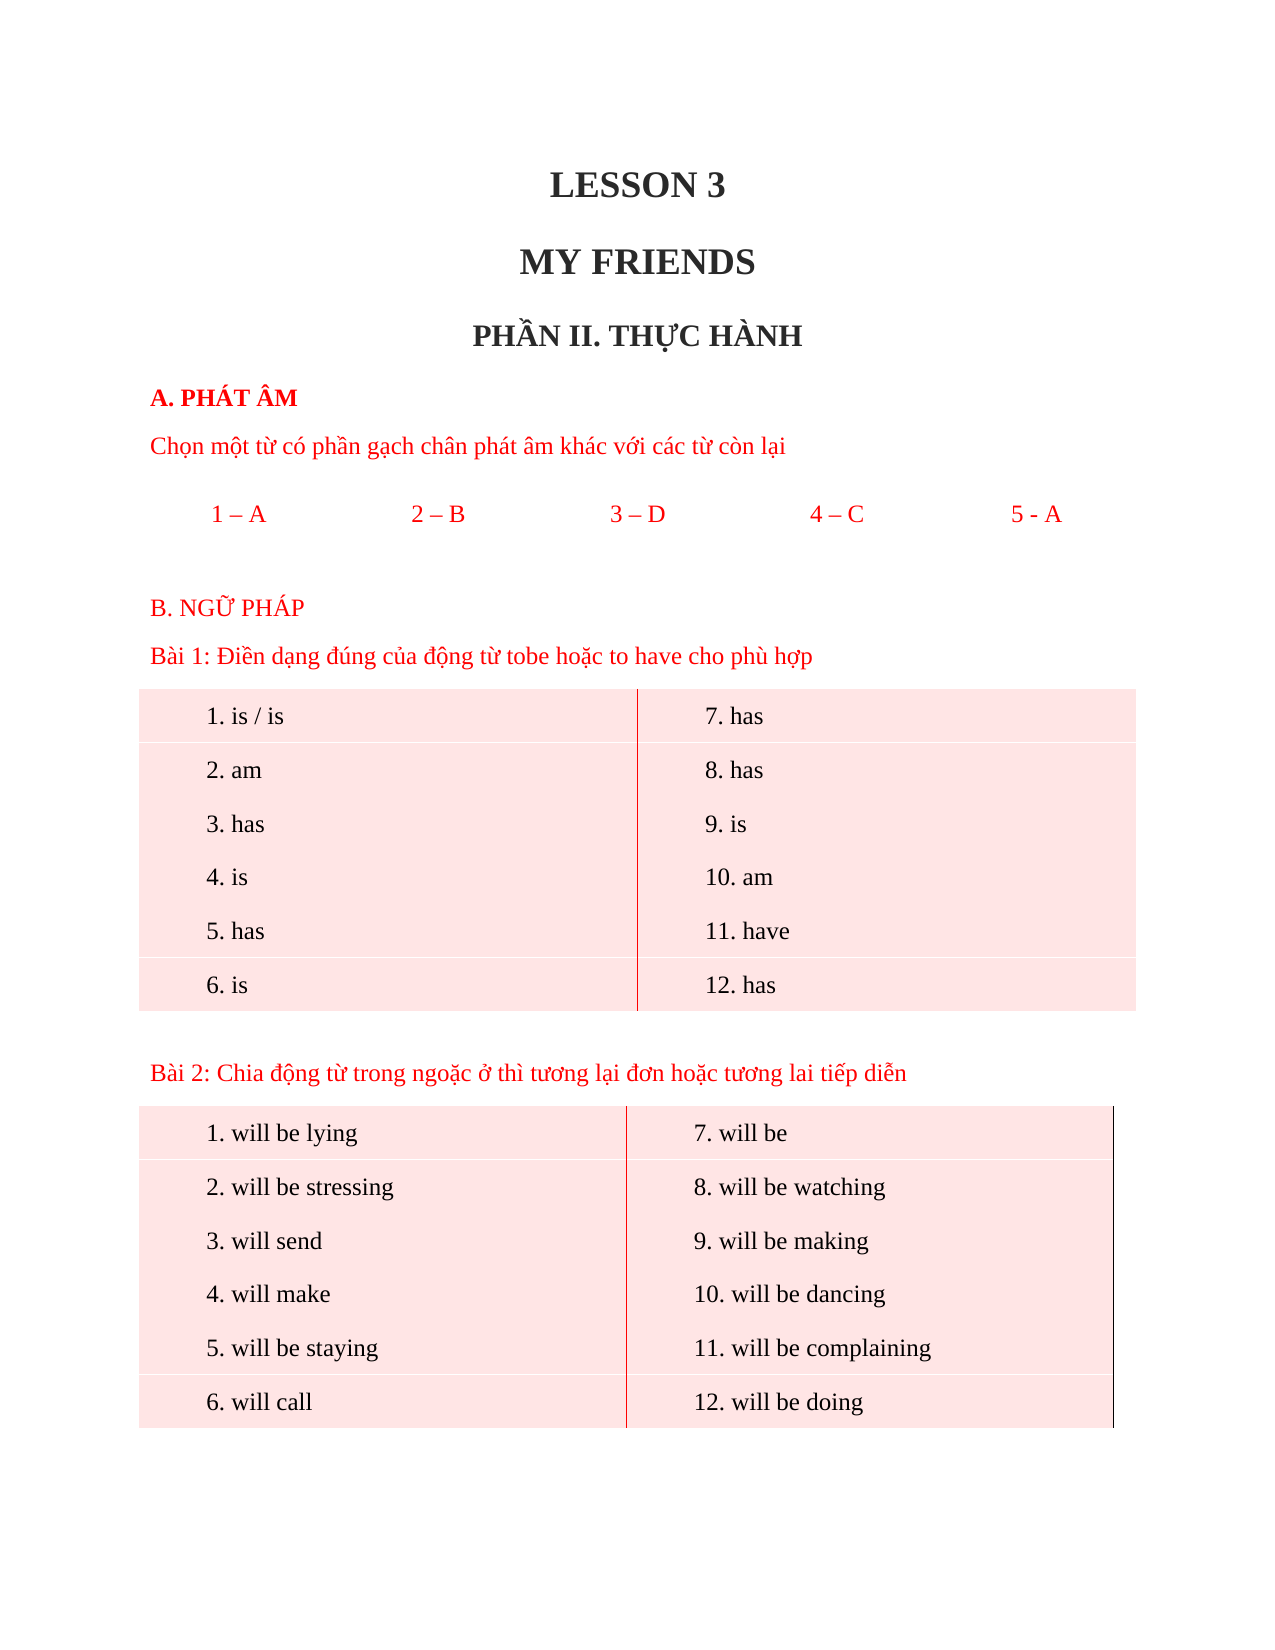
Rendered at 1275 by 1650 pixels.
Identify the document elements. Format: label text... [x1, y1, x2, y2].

table_cell 6. is [139, 958, 637, 1011]
table_cell 10. will be dancing [627, 1267, 1113, 1321]
table_cell 5. will be staying [139, 1321, 626, 1374]
table_cell 5. has [139, 904, 637, 957]
table_header 7. will be [627, 1106, 1113, 1159]
text Bài 2: Chia động từ trong ngoặc ở thì tương lại đơn hoặc tương lai tiếp diễn [150, 1058, 1125, 1087]
text A. PHÁT ÂM [150, 383, 1125, 412]
table_cell 2. will be stressing [139, 1160, 626, 1213]
text Chọn một từ có phần gạch chân phát âm khác với các từ còn lại [150, 431, 1125, 460]
table_cell 11. have [638, 904, 1136, 957]
table_cell 10. am [638, 850, 1136, 904]
table_cell 11. will be complaining [627, 1321, 1113, 1374]
table_header 2 – B [338, 487, 538, 540]
table_header 5 - A [937, 487, 1136, 540]
table_header 4 – C [737, 487, 937, 540]
table_cell 9. will be making [627, 1213, 1113, 1267]
table_cell 8. will be watching [627, 1160, 1113, 1213]
table_header 1 – A [139, 487, 338, 540]
text B. NGỮ PHÁP [150, 593, 1125, 622]
table_header 3 – D [538, 487, 737, 540]
table_header 7. has [638, 689, 1136, 742]
table_cell 8. has [638, 743, 1136, 796]
table_cell 12. will be doing [627, 1375, 1113, 1428]
table_cell 3. has [139, 796, 637, 850]
table_header 1. is / is [139, 689, 637, 742]
table_cell 2. am [139, 743, 637, 796]
text PHẦN II. THỰC HÀNH [150, 317, 1125, 353]
table_cell 4. is [139, 850, 637, 904]
text LESSON 3 [150, 162, 1125, 206]
table_cell 3. will send [139, 1213, 626, 1267]
table_cell 12. has [638, 958, 1136, 1011]
table_cell 9. is [638, 796, 1136, 850]
text Bài 1: Điền dạng đúng của động từ tobe hoặc to have cho phù hợp [150, 641, 1125, 670]
table_cell 6. will call [139, 1375, 626, 1428]
table_cell 4. will make [139, 1267, 626, 1321]
text MY FRIENDS [150, 240, 1125, 283]
table_header 1. will be lying [139, 1106, 626, 1159]
